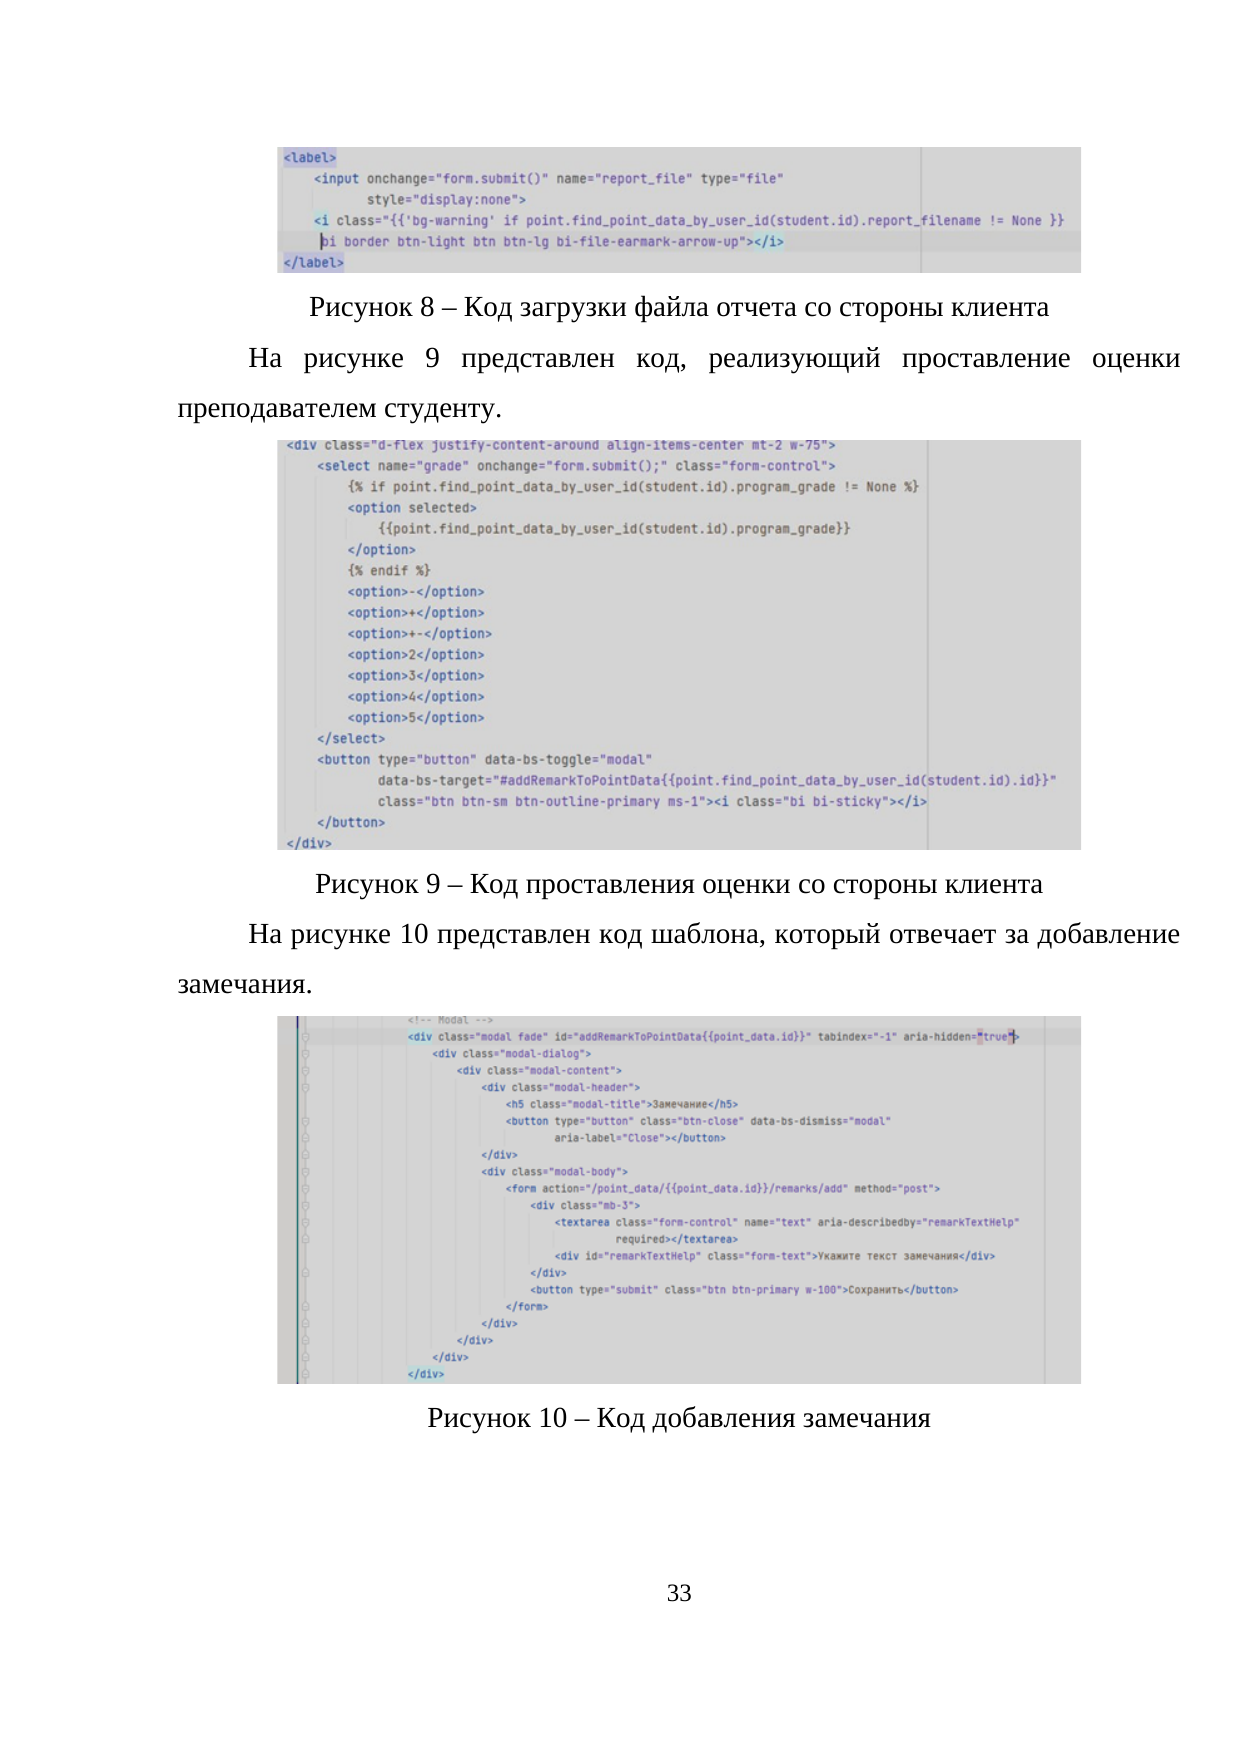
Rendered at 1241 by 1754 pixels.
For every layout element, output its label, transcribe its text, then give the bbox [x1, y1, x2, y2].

text Рисунок 8 – Код загрузки файла отчета со стороны клиента [177, 289, 1181, 323]
text Рисунок 10 – Код добавления замечания [177, 1400, 1181, 1433]
picture [277, 147, 1082, 273]
text Рисунок 9 – Код проставления оценки со стороны клиента [177, 866, 1181, 899]
picture [277, 440, 1082, 850]
picture [277, 1016, 1082, 1384]
text На рисунке 10 представлен код шаблона, который отвечает за добавление замечания. [177, 916, 1181, 1000]
text На рисунке 9 представлен код, реализующий проставление оценки преподавателем студенту. [177, 340, 1181, 424]
